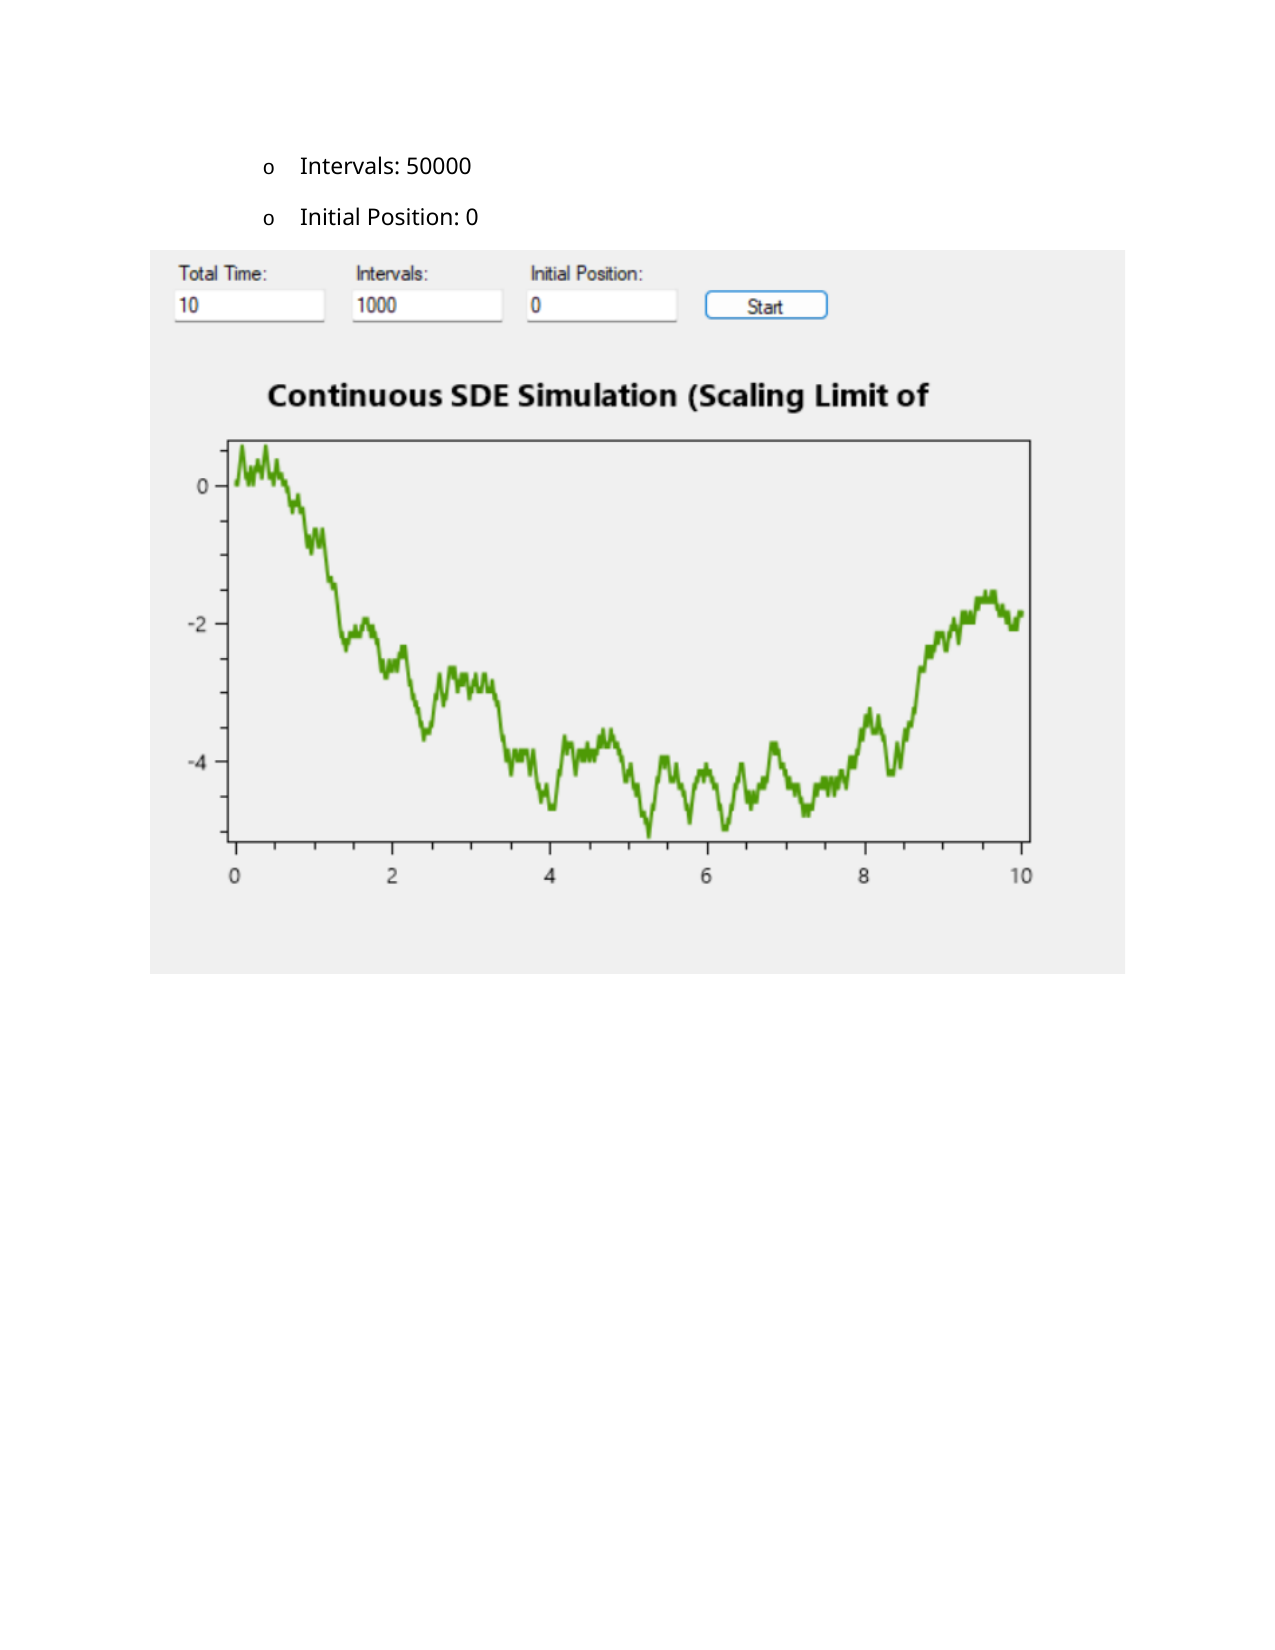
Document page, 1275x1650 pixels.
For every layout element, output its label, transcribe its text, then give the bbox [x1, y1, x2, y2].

list Initial Position: 0 [262, 200, 1125, 232]
picture [150, 250, 1125, 974]
list Intervals: 50000 [262, 150, 1125, 181]
